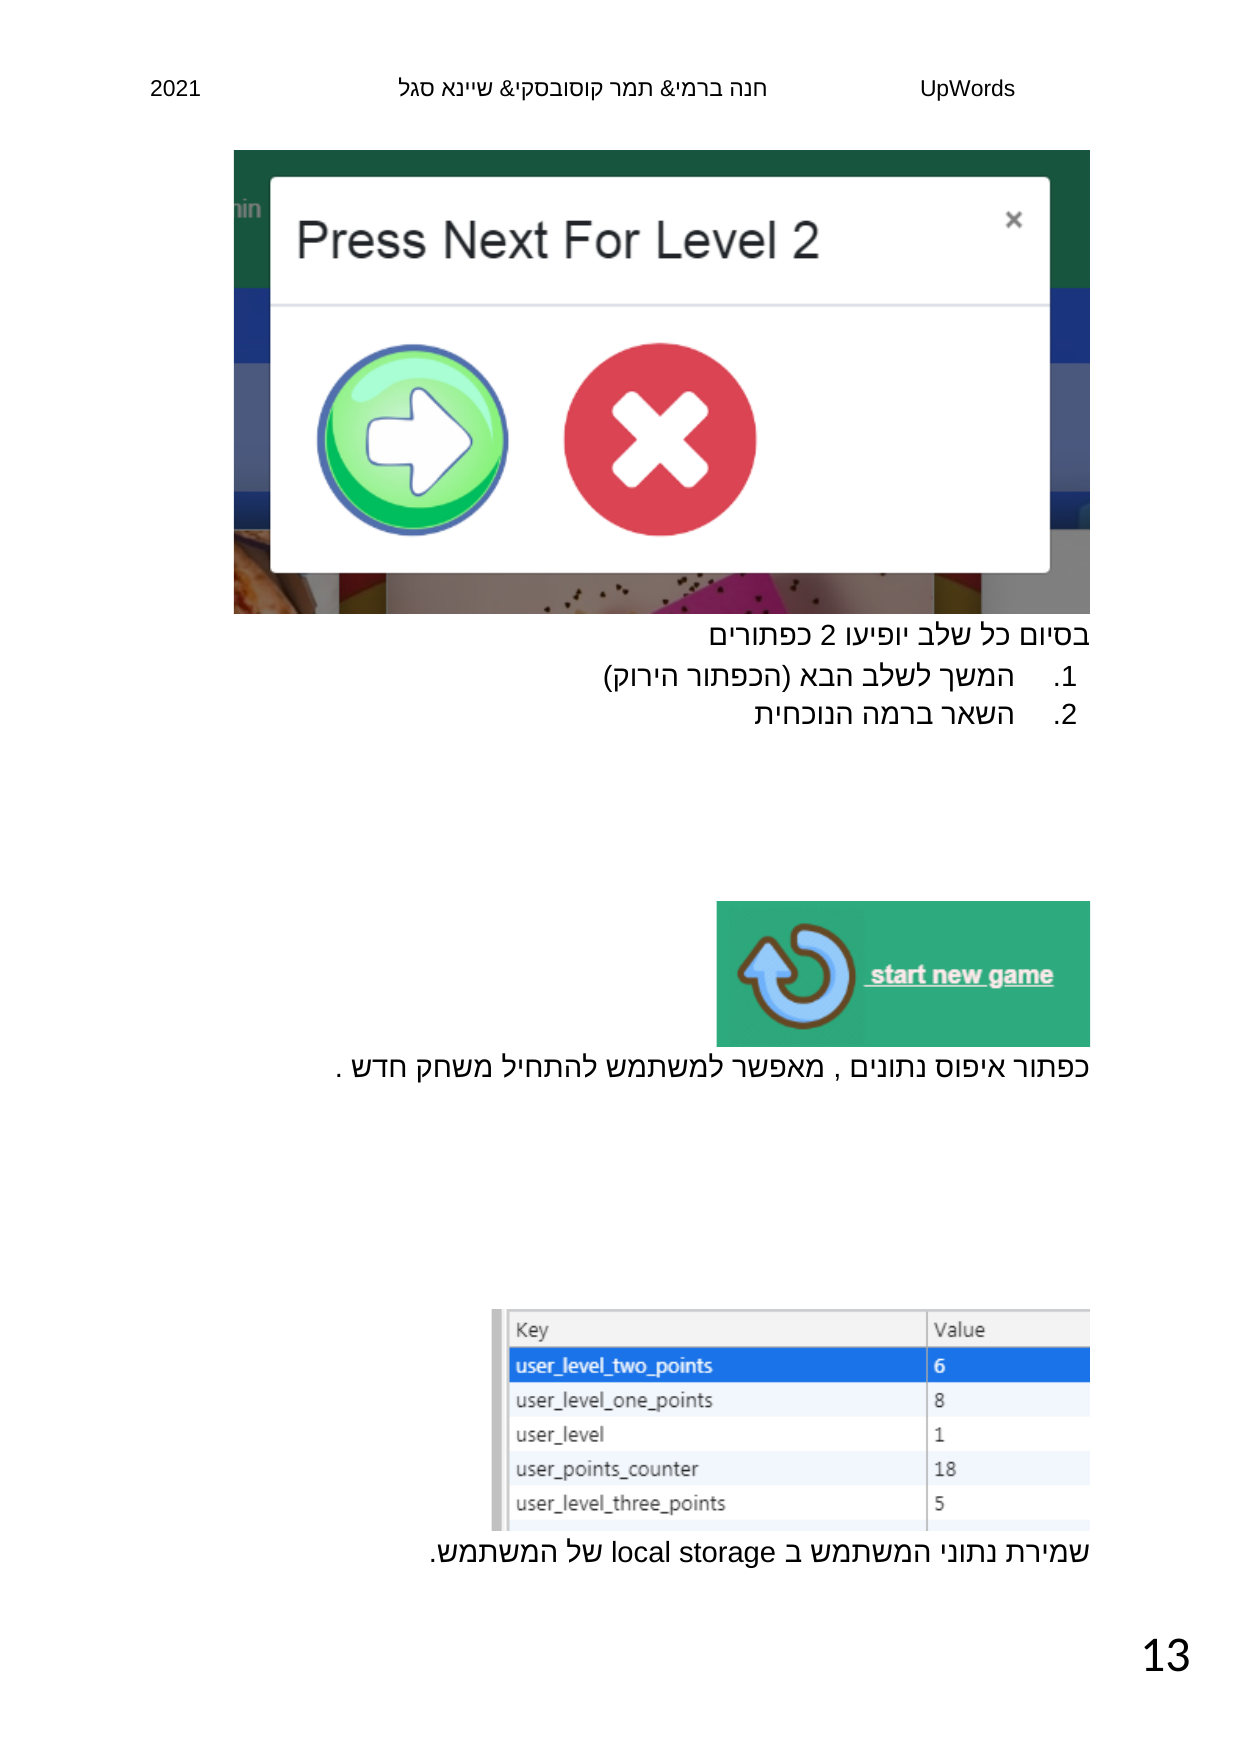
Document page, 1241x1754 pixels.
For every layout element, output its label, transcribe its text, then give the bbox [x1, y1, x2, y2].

text שמירת נתוני המשתמש ב local storage של המשתמש. [150, 1535, 1090, 1568]
list השאר ברמה הנוכחית [150, 697, 1053, 731]
picture [716, 901, 1091, 1047]
list המשך לשלב הבא (הכפתור הירוק) [150, 659, 1053, 692]
picture [491, 1309, 1090, 1531]
text בסיום כל שלב יופיעו 2 כפתורים [150, 618, 1090, 651]
picture [233, 150, 1090, 614]
text כפתור איפוס נתונים , מאפשר למשתמש להתחיל משחק חדש . [150, 1050, 1090, 1084]
